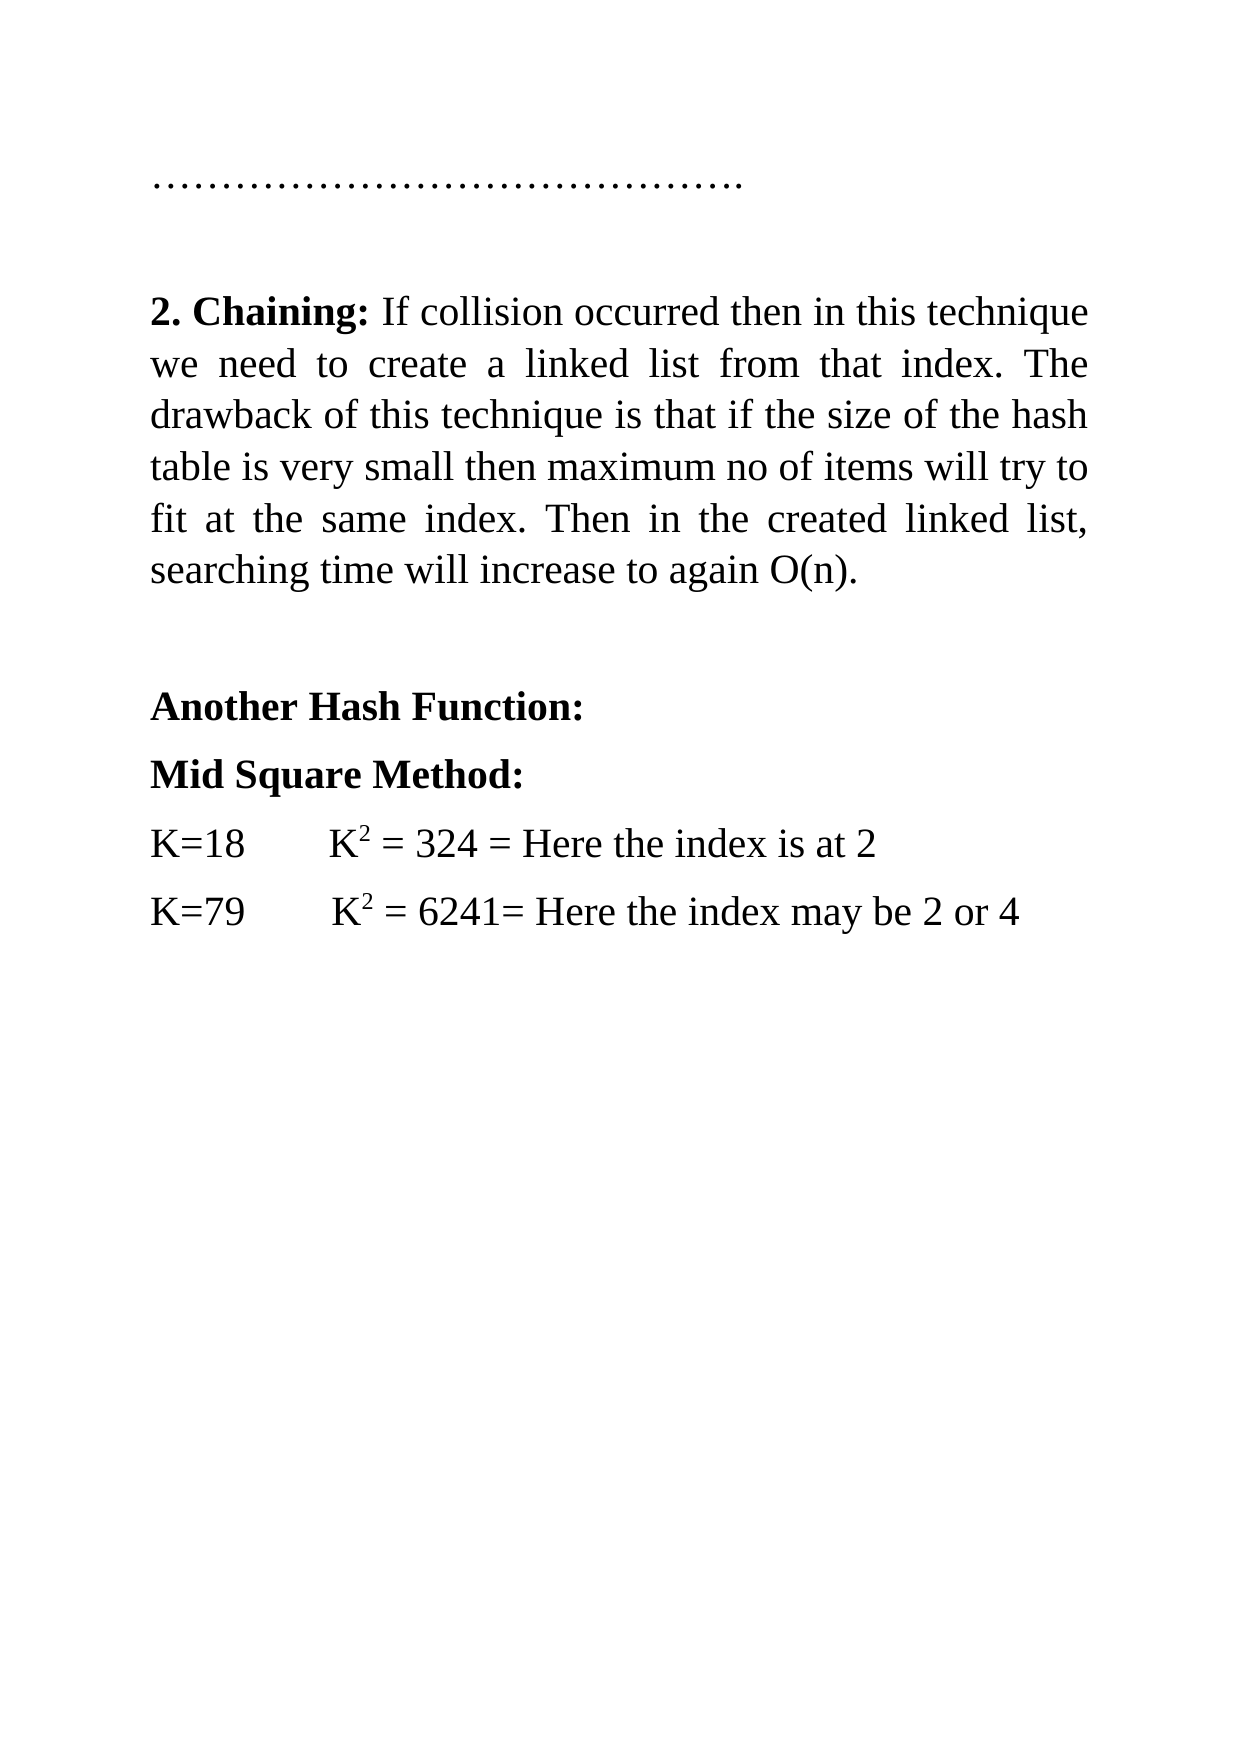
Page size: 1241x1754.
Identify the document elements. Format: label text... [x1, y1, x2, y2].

text K=18 K2 = 324 = Here the index is at 2 [150, 818, 1090, 866]
text Another Hash Function: [150, 682, 1090, 729]
text 2. Chaining: If collision occurred then in this technique we need to create a linked list from that index. The drawback of this technique is that if the size of the hash table is very small then maximum no of items will try to fit at the same index. Then in the created linked list, searching time will increase to again O(n). [150, 287, 1090, 593]
text K=79 K2 = 6241= Here the index may be 2 or 4 [150, 887, 1090, 934]
text Mid Square Method: [150, 750, 1090, 798]
text ……………………………………. [150, 150, 1090, 198]
